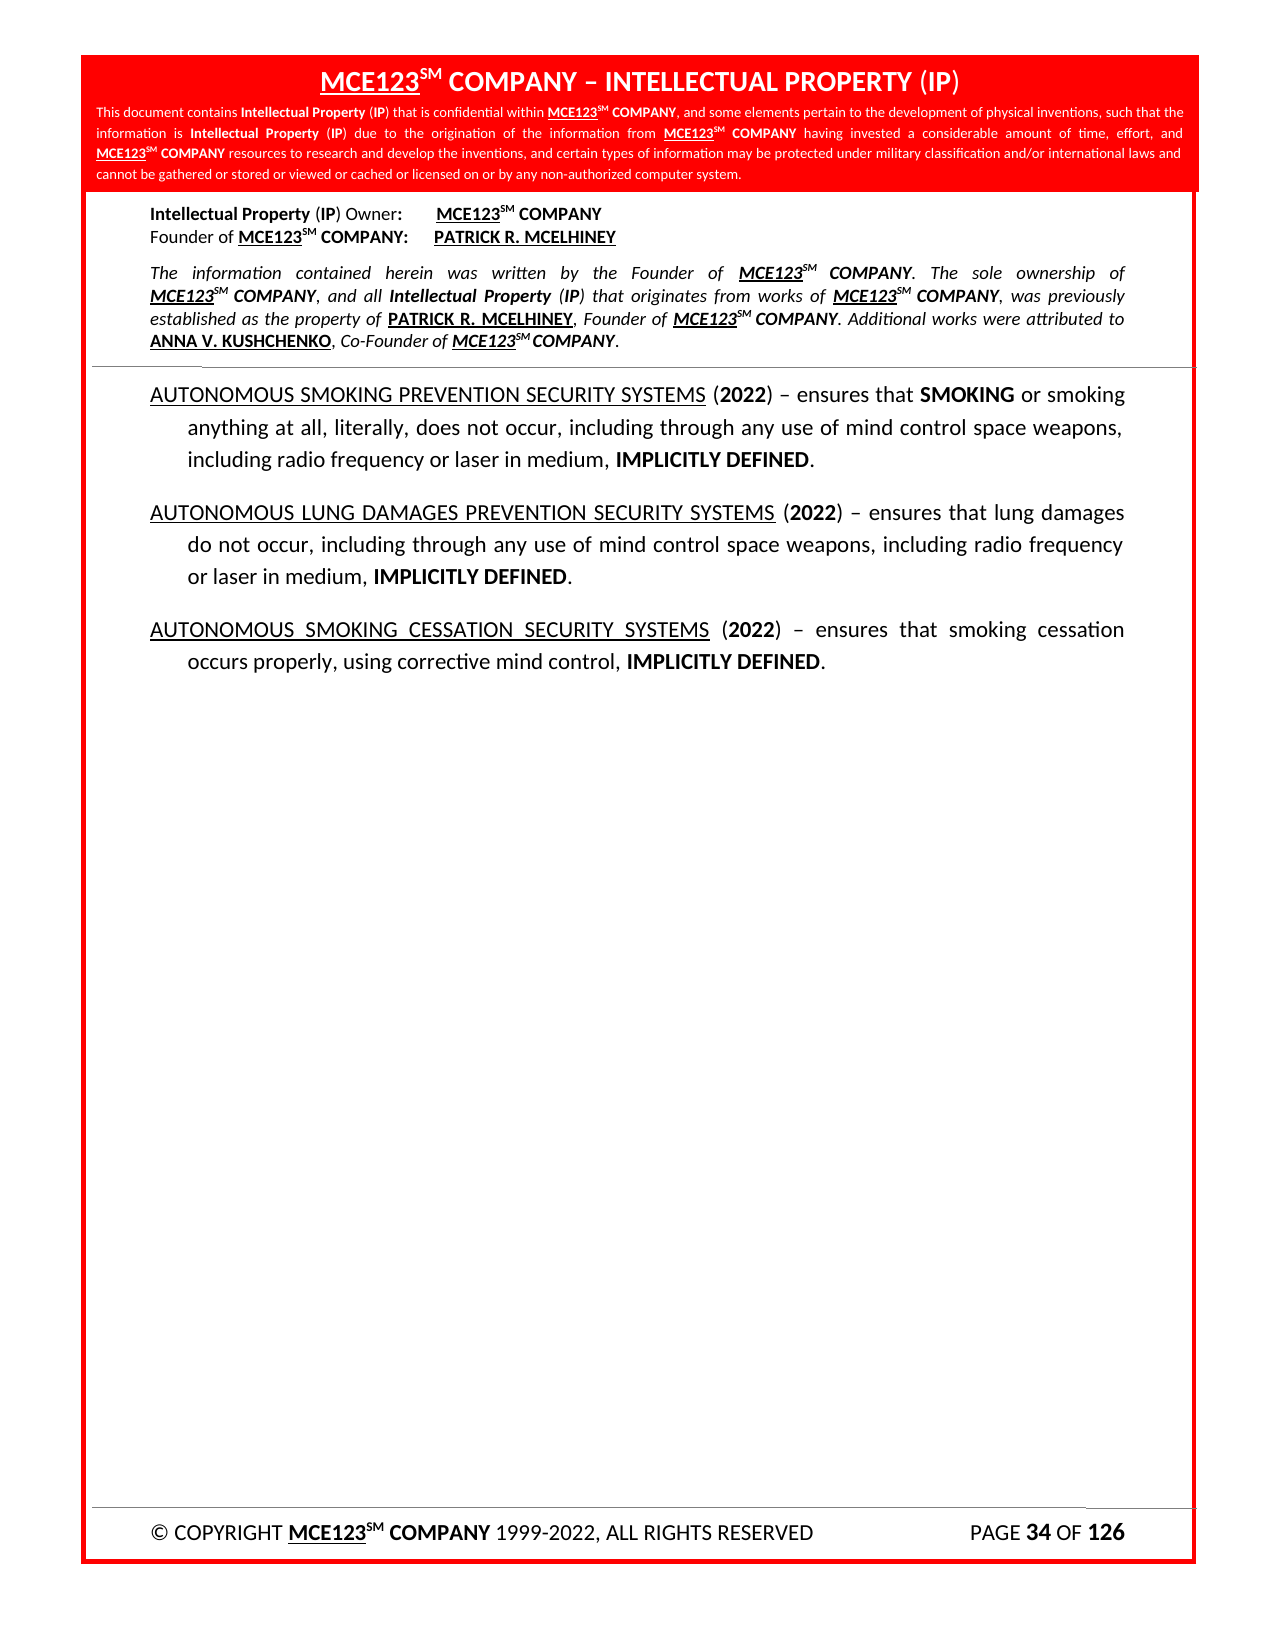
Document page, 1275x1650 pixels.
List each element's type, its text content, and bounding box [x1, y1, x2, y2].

text AUTONOMOUS LUNG DAMAGES PREVENTION SECURITY SYSTEMS (2022) – ensures that lung damages do not occur, including through any use of mind control space weapons, including radio frequency or laser in medium, IMPLICITLY DEFINED. [150, 498, 1125, 590]
text AUTONOMOUS SMOKING PREVENTION SECURITY SYSTEMS (2022) – ensures that SMOKING or smoking anything at all, literally, does not occur, including through any use of mind control space weapons, including radio frequency or laser in medium, IMPLICITLY DEFINED. [150, 381, 1125, 473]
text AUTONOMOUS SMOKING CESSATION SECURITY SYSTEMS (2022) – ensures that smoking cessation occurs properly, using corrective mind control, IMPLICITLY DEFINED. [150, 615, 1125, 676]
